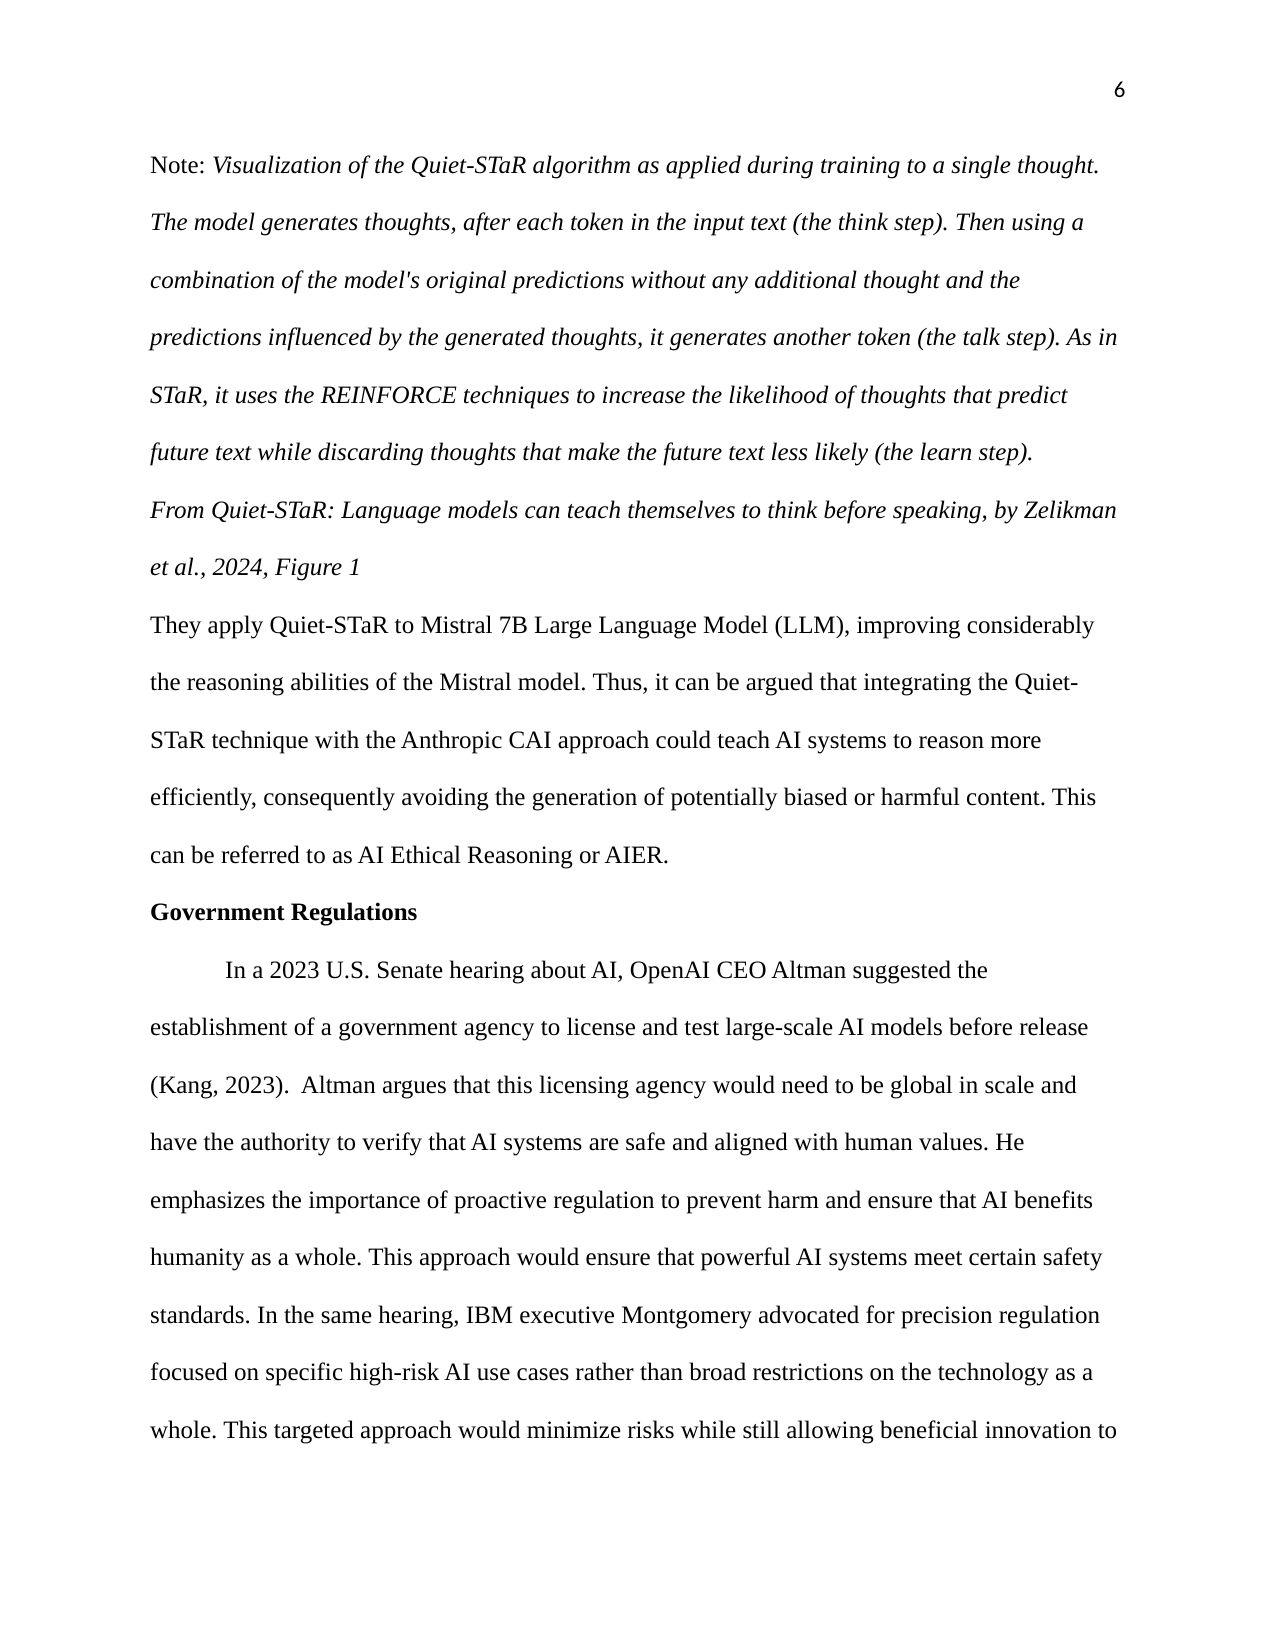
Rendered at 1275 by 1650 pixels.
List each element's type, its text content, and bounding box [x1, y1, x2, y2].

text They apply Quiet-STaR to Mistral 7B Large Language Model (LLM), improving considerably the reasoning abilities of the Mistral model. Thus, it can be argued that integrating the Quiet-STaR technique with the Anthropic CAI approach could teach AI systems to reason more efficiently, consequently avoiding the generation of potentially biased or harmful content. This can be referred to as AI Ethical Reasoning or AIER. [150, 610, 1125, 869]
text Note: Visualization of the Quiet-STaR algorithm as applied during training to a single thought. The model generates thoughts, after each token in the input text (the think step). Then using a combination of the model's original predictions without any additional thought and the predictions influenced by the generated thoughts, it generates another token (the talk step). As in STaR, it uses the REINFORCE techniques to increase the likelihood of thoughts that predict future text while discarding thoughts that make the future text less likely (the learn step). [150, 150, 1125, 466]
text Government Regulations [150, 897, 1125, 926]
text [150, 955, 1125, 1444]
text From Quiet-STaR: Language models can teach themselves to think before speaking, by Zelikman et al., 2024, Figure 1 [150, 495, 1125, 581]
